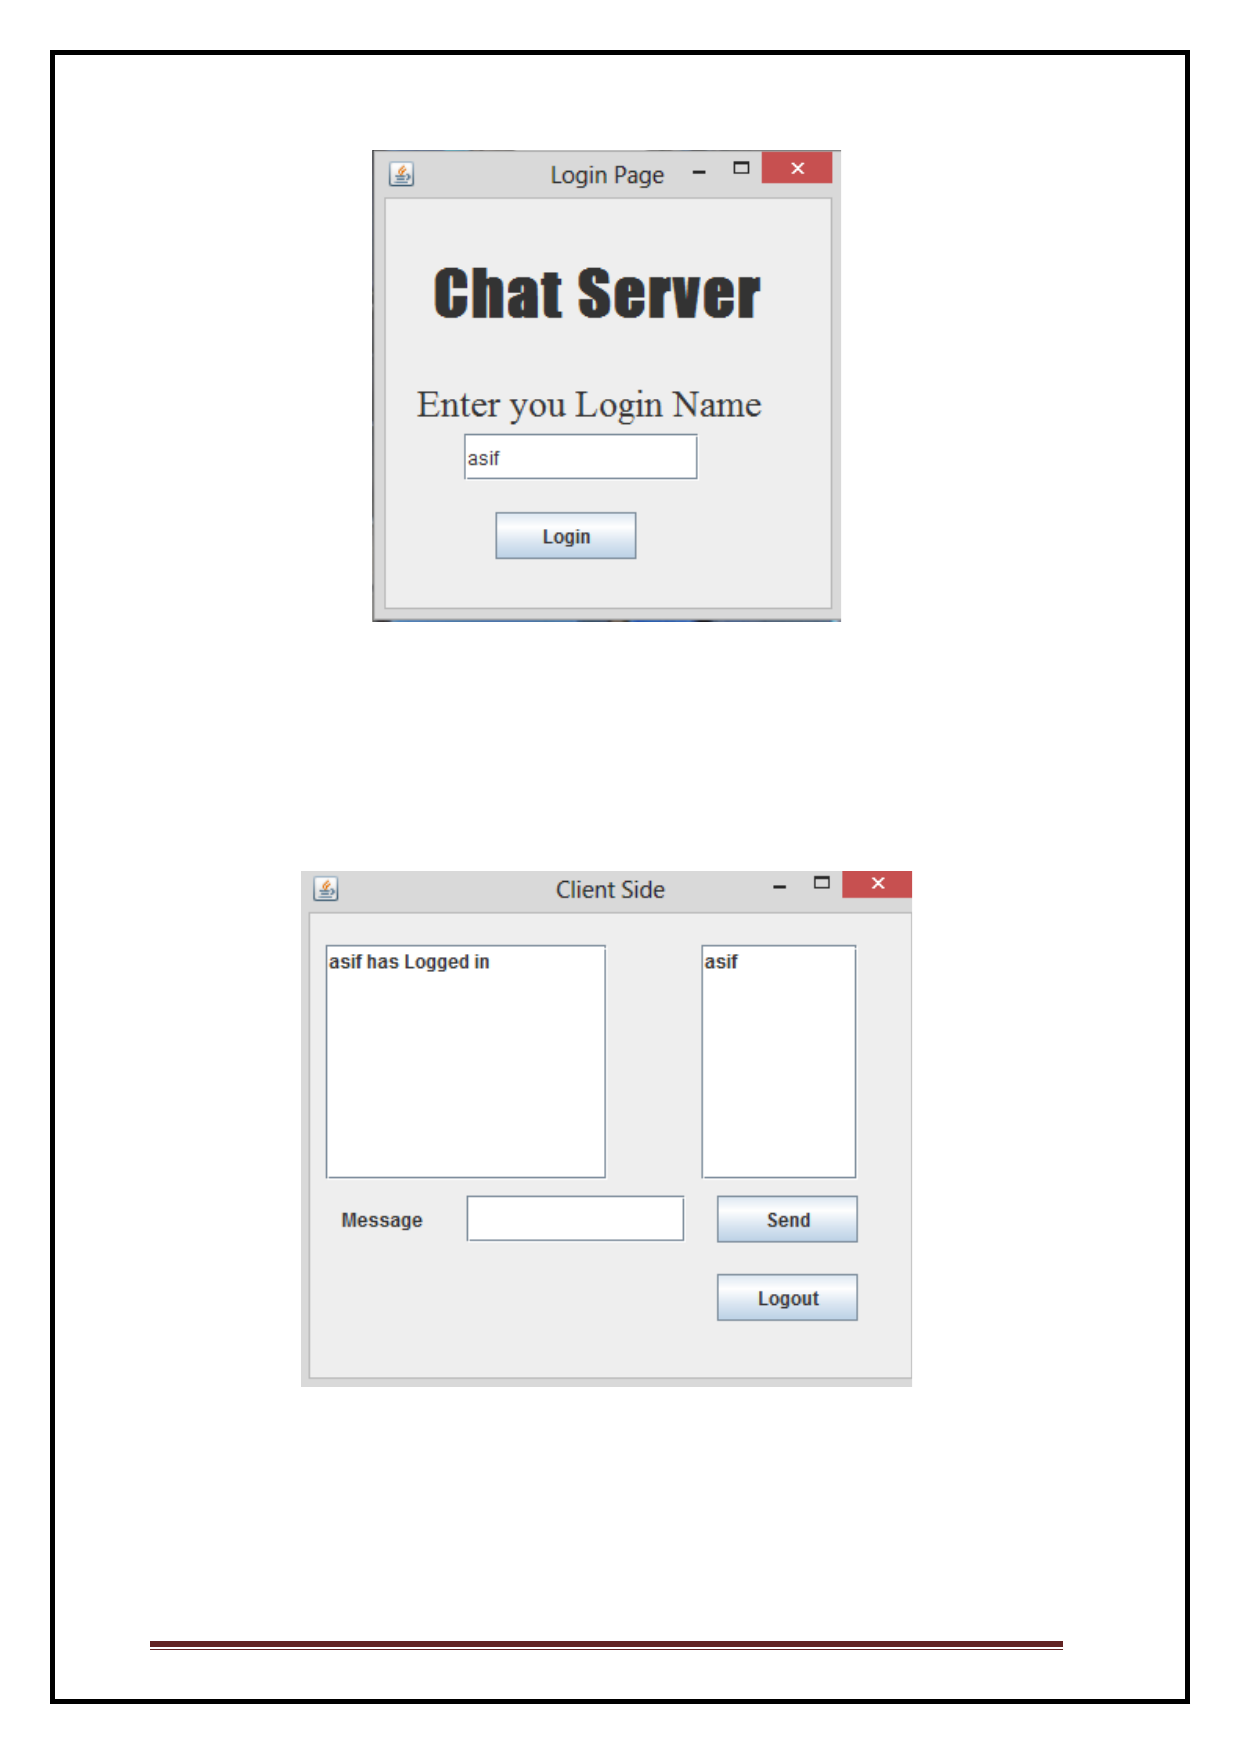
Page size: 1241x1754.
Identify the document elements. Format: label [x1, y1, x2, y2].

picture [372, 150, 842, 622]
picture [301, 871, 913, 1387]
